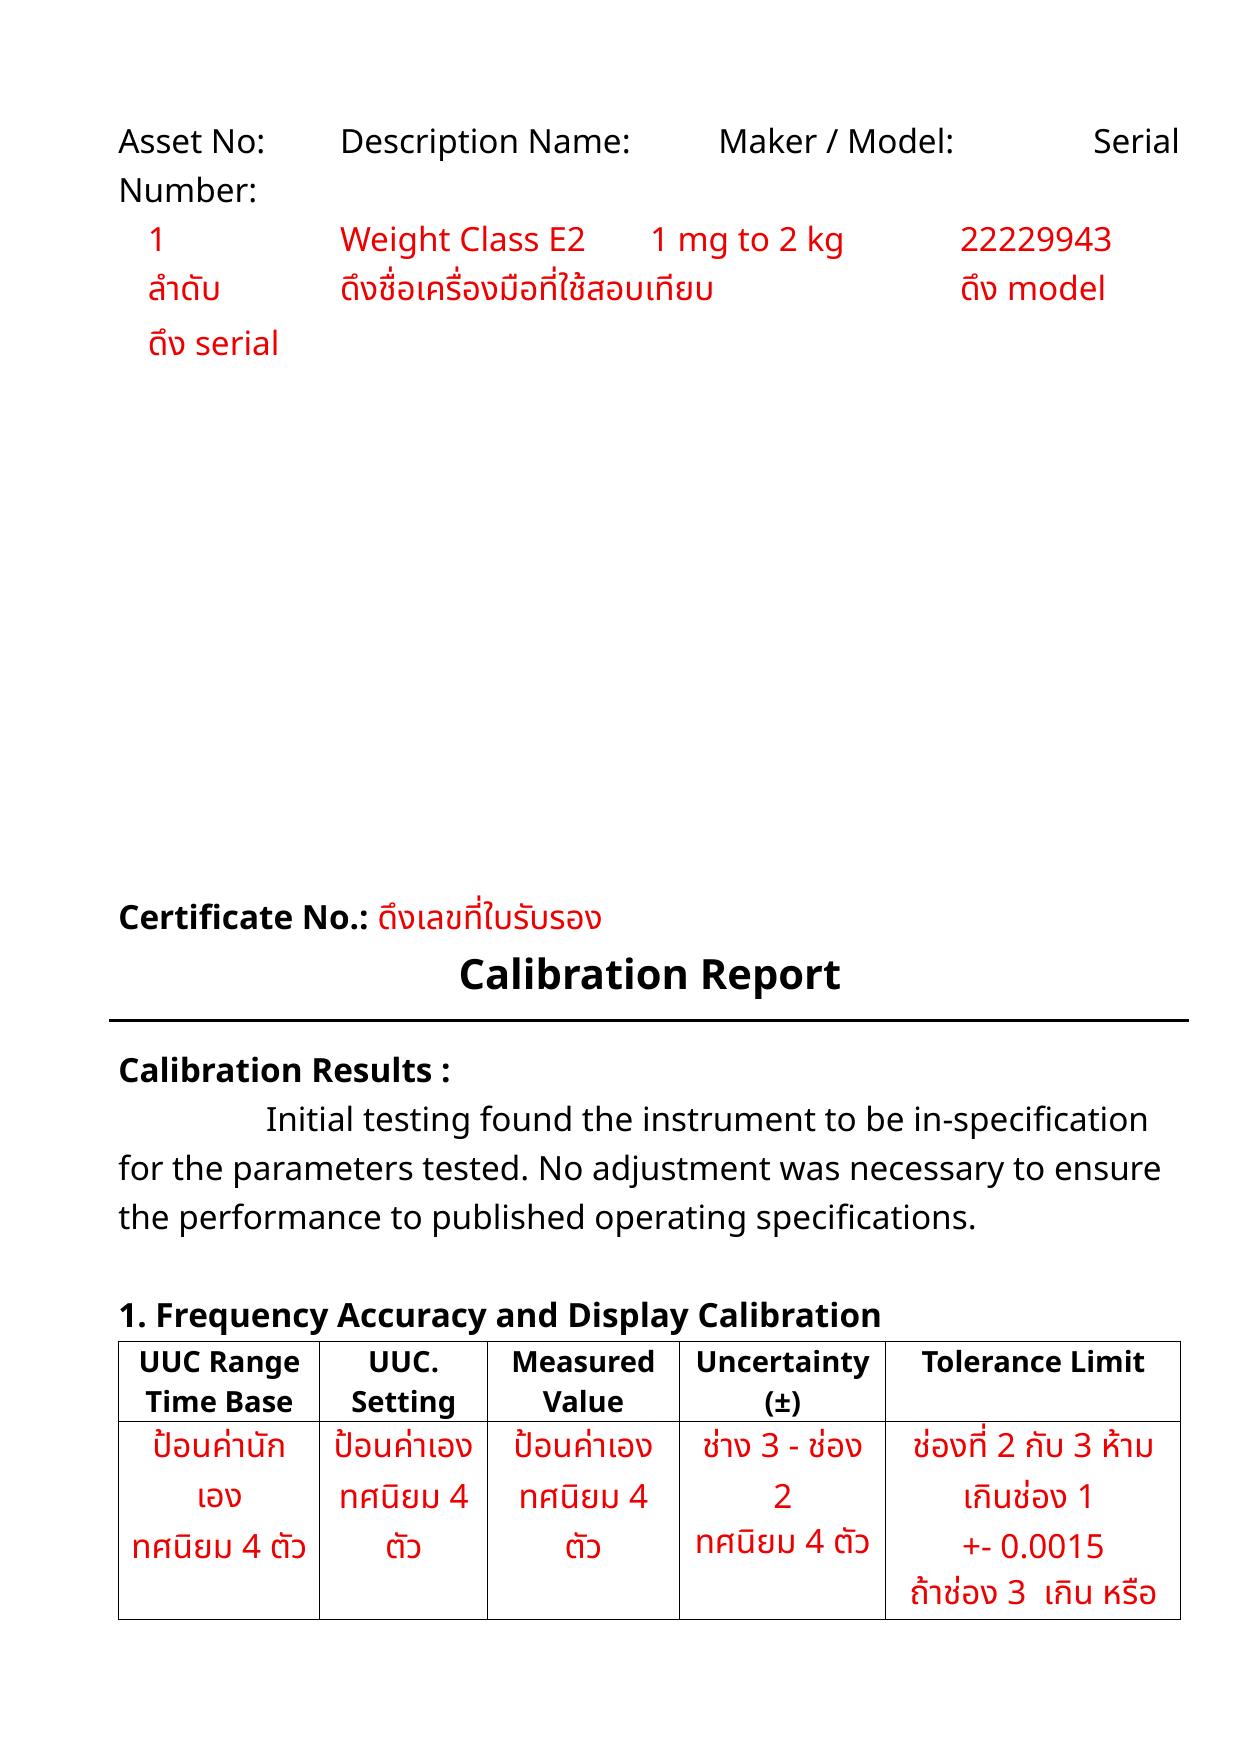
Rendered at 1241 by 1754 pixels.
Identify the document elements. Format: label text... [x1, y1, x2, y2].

table_header UUC. Setting [320, 1342, 487, 1421]
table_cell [886, 1422, 1180, 1619]
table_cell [119, 1422, 319, 1619]
text ลำดับ ดึงชื่อเครื่องมือที่ใช้สอบเทียบ ดึง model ดึง serial [118, 265, 1181, 370]
text Initial testing found the instrument to be in-specification for the parameters tested. No adjustment was necessary to ensure the performance to published operating specifications. [118, 1096, 1181, 1239]
table_header Measured Value [488, 1342, 679, 1421]
text Asset No: Description Name: Maker / Model: Serial Number: [118, 118, 1181, 212]
text Calibration Report [118, 944, 1181, 1001]
text 1. Frequency Accuracy and Display Calibration [118, 1292, 1181, 1337]
text Certificate No.: ดึงเลขที่ใบรับรอง [118, 894, 1181, 944]
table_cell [488, 1422, 679, 1619]
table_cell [320, 1422, 487, 1619]
text 1 Weight Class E2 1 mg to 2 kg 22229943 [118, 216, 1181, 261]
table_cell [680, 1422, 885, 1619]
table_header Tolerance Limit [886, 1342, 1180, 1421]
table_header Uncertainty (±) [680, 1342, 885, 1421]
text Calibration Results : [118, 1047, 1181, 1092]
table_header UUC Range Time Base [119, 1342, 319, 1421]
